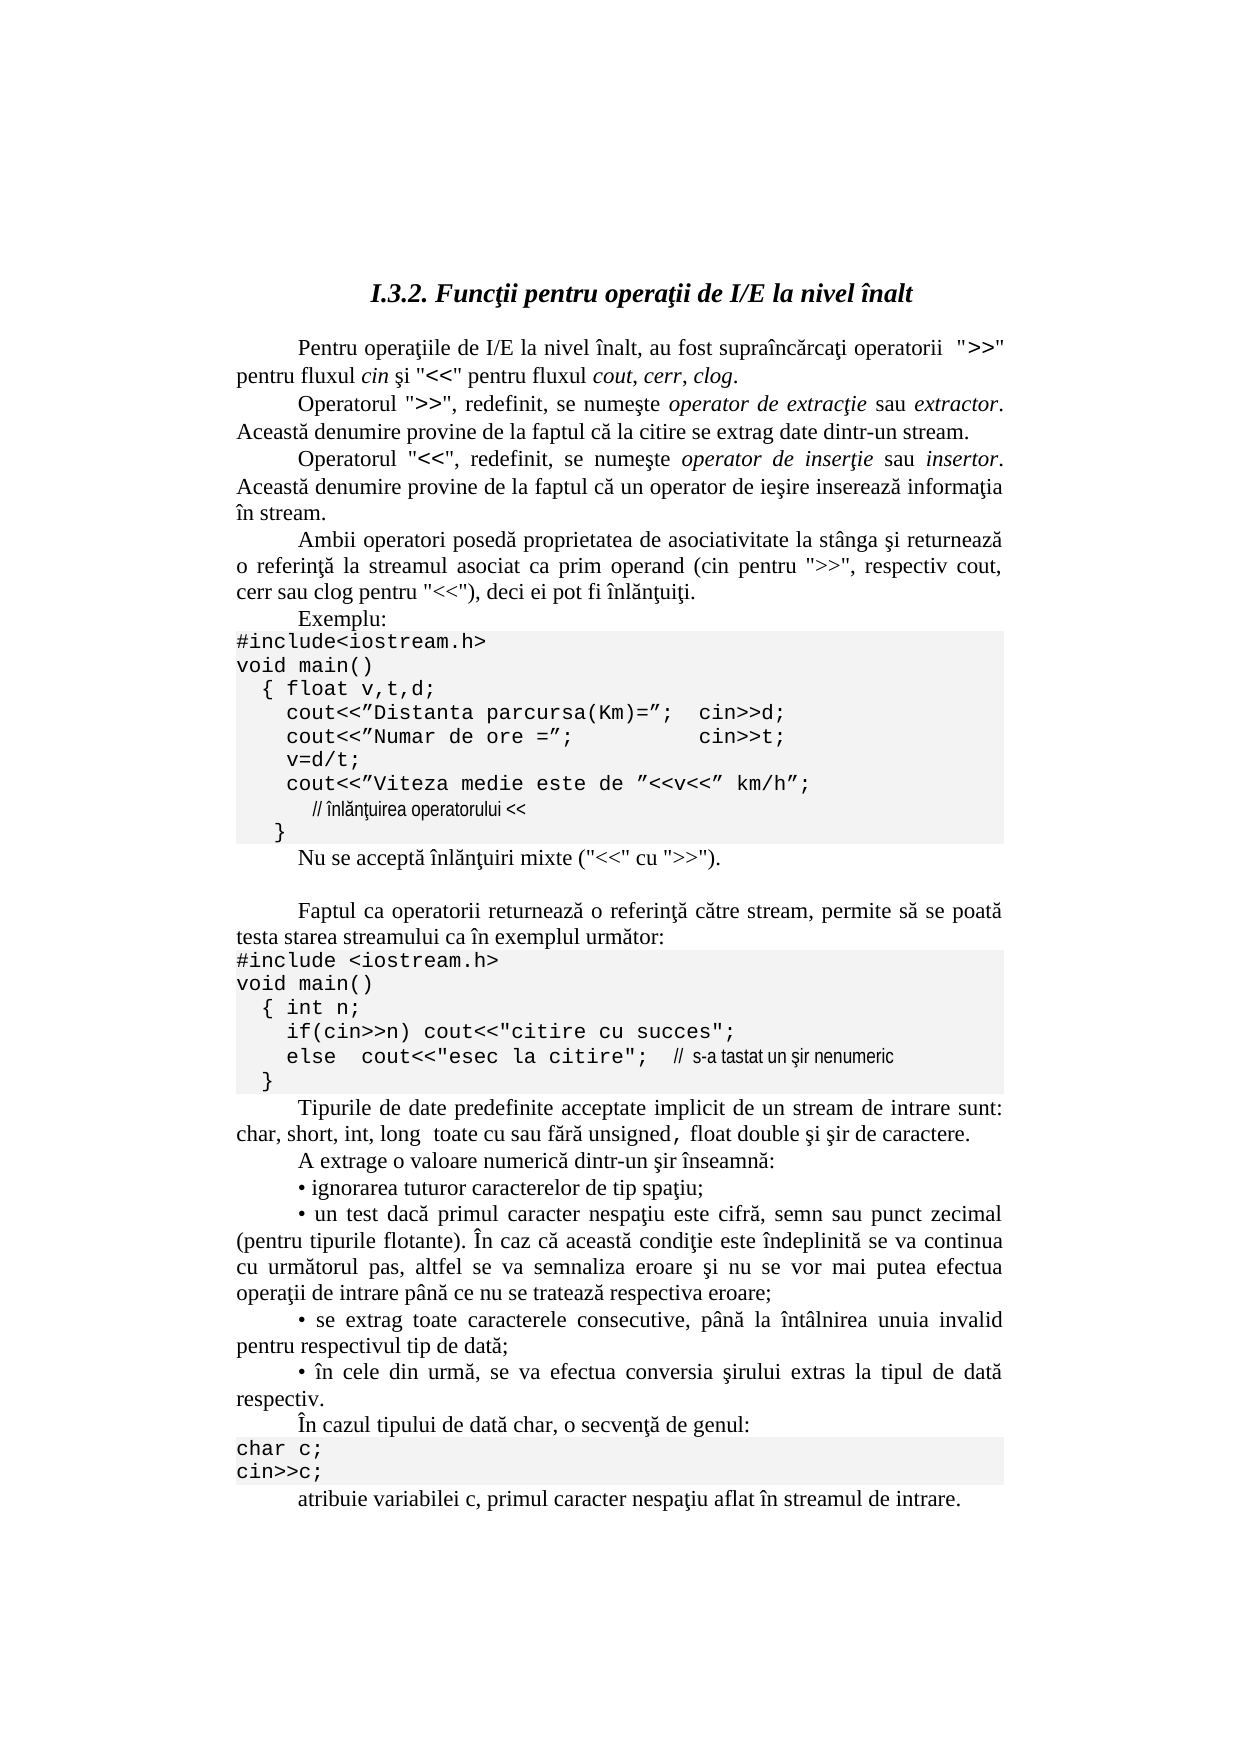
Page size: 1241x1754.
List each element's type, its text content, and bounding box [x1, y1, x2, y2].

text #include<iostream.h> [236, 631, 1004, 655]
text Ambii operatori posedă proprietatea de asociativitate la stânga şi returnează o referinţă la streamul asociat ca prim operand (cin pentru ">>", respectiv cout, cerr sau clog pentru "<<"), deci ei pot fi înlănţuiţi. [236, 526, 1004, 605]
text } [236, 821, 1004, 844]
text atribuie variabilei c, primul caracter nespaţiu aflat în streamul de intrare. [236, 1485, 1004, 1511]
text { float v,t,d; [236, 678, 1004, 702]
text else cout<<"esec la citire"; // s-a tastat un şir nenumeric [236, 1044, 1004, 1070]
text v=d/t; [236, 749, 1004, 773]
text // înlănţuirea operatorului << [236, 797, 1004, 821]
text cout<<”Viteza medie este de ”<<v<<” km/h”; [236, 773, 1004, 797]
text În cazul tipului de dată char, o secvenţă de genul: [236, 1411, 1004, 1437]
text void main() [236, 973, 1004, 997]
text Tipurile de date predefinite acceptate implicit de un stream de intrare sunt: char, short, int, long toate cu sau fără unsigned, float double şi şir de caractere. [236, 1094, 1004, 1148]
text Operatorul "<<", redefinit, se numeşte operator de inserţie sau insertor. Această denumire provine de la faptul că un operator de ieşire inserează informaţia în stream. [236, 445, 1004, 526]
text cin>>c; [236, 1461, 1004, 1485]
text cout<<”Distanta parcursa(Km)=”; cin>>d; [236, 702, 1004, 726]
text • un test dacă primul caracter nespaţiu este cifră, semn sau punct zecimal (pentru tipurile flotante). În caz că această condiţie este îndeplinită se va continua cu următorul pas, altfel se va semnaliza eroare şi nu se vor mai putea efectua operaţii de intrare până ce nu se tratează respectiva eroare; [236, 1200, 1004, 1306]
text } [236, 1070, 1004, 1094]
text • ignorarea tuturor caracterelor de tip spaţiu; [236, 1174, 1004, 1200]
text • în cele din urmă, se va efectua conversia şirului extras la tipul de dată respectiv. [236, 1358, 1004, 1411]
text Exemplu: [236, 605, 1004, 631]
text A extrage o valoare numerică dintr-un şir înseamnă: [236, 1148, 1004, 1174]
text • se extrag toate caracterele consecutive, până la întâlnirea unuia invalid pentru respectivul tip de dată; [236, 1306, 1004, 1358]
text Nu se acceptă înlănţuiri mixte ("<<" cu ">>"). [236, 844, 1004, 871]
text char c; [236, 1437, 1004, 1461]
text Faptul ca operatorii returnează o referinţă către stream, permite să se poată testa starea streamului ca în exemplul următor: [236, 897, 1004, 950]
text cout<<”Numar de ore =”; cin>>t; [236, 726, 1004, 749]
text Pentru operaţiile de I/E la nivel înalt, au fost supraîncărcaţi operatorii ">>" pentru fluxul cin şi "<<" pentru fluxul cout, cerr, clog. [236, 334, 1004, 390]
text { int n; [236, 997, 1004, 1021]
text void main() [236, 655, 1004, 678]
text if(cin>>n) cout<<"citire cu succes"; [236, 1021, 1004, 1044]
text #include <iostream.h> [236, 950, 1004, 973]
list Funcţii pentru operaţii de I/E la nivel înalt [370, 278, 1004, 309]
text Operatorul ">>", redefinit, se numeşte operator de extracţie sau extractor. Această denumire provine de la faptul că la citire se extrag date dintr-un stream. [236, 390, 1004, 445]
